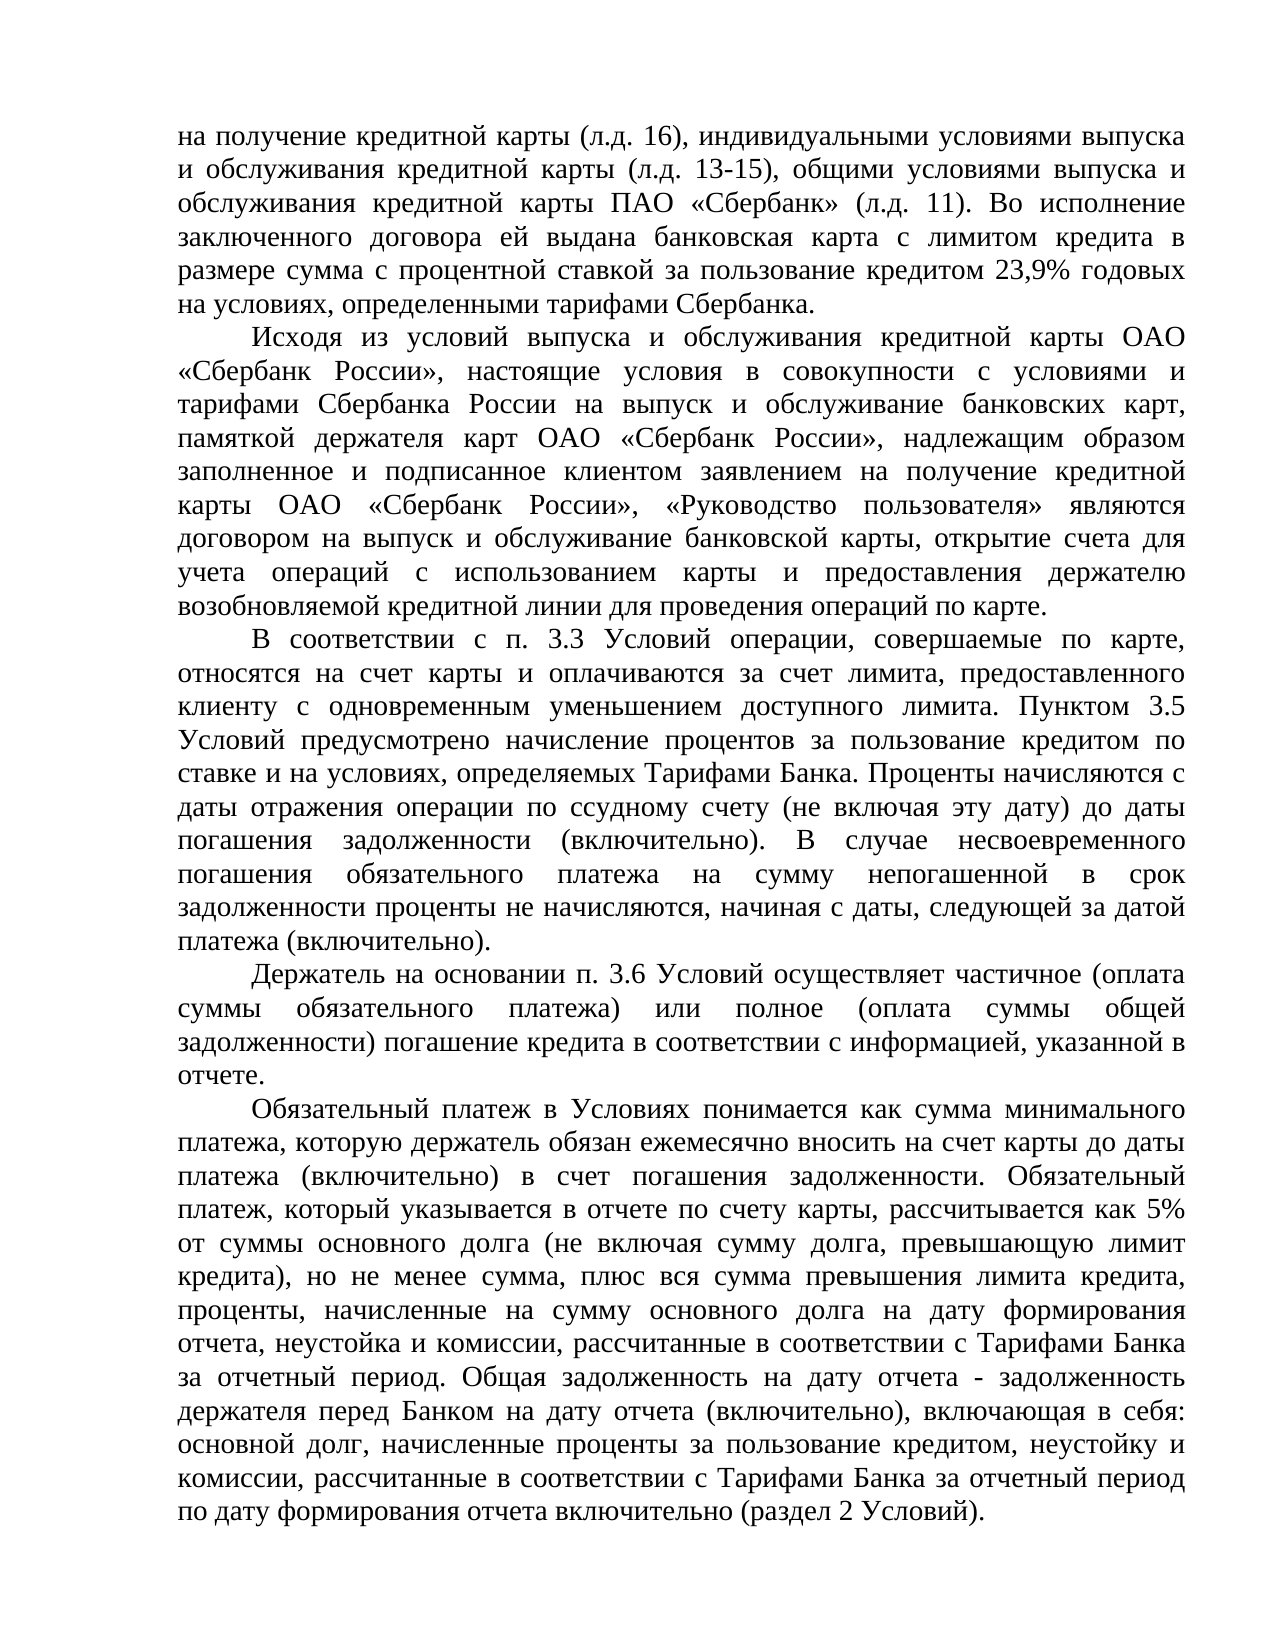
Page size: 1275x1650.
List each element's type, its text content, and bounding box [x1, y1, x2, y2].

text Держатель на основании п. 3.6 Условий осуществляет частичное (оплата суммы обязательного платежа) или полное (оплата суммы общей задолженности) погашение кредита в соответствии с информацией, указанной в отчете. [177, 957, 1186, 1091]
text Исходя из условий выпуска и обслуживания кредитной карты ОАО «Сбербанк России», настоящие условия в совокупности с условиями и тарифами Сбербанка России на выпуск и обслуживание банковских карт, памяткой держателя карт ОАО «Сбербанк России», надлежащим образом заполненное и подписанное клиентом заявлением на получение кредитной карты ОАО «Сбербанк России», «Руководство пользователя» являются договором на выпуск и обслуживание банковской карты, открытие счета для учета операций с использованием карты и предоставления держателю возобновляемой кредитной линии для проведения операций по карте. [177, 319, 1186, 621]
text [177, 118, 1186, 319]
text Обязательный платеж в Условиях понимается как сумма минимального платежа, которую держатель обязан ежемесячно вносить на счет карты до даты платежа (включительно) в счет погашения задолженности. Обязательный платеж, который указывается в отчете по счету карты, рассчитывается как 5% от суммы основного долга (не включая сумму долга, превышающую лимит кредита), но не менее сумма, плюс вся сумма превышения лимита кредита, проценты, начисленные на сумму основного долга на дату формирования отчета, неустойка и комиссии, рассчитанные в соответствии с Тарифами Банка за отчетный период. Общая задолженность на дату отчета - задолженность держателя перед Банком на дату отчета (включительно), включающая в себя: основной долг, начисленные проценты за пользование кредитом, неустойку и комиссии, рассчитанные в соответствии с Тарифами Банка за отчетный период по дату формирования отчета включительно (раздел 2 Условий). [177, 1091, 1186, 1527]
text В соответствии с п. 3.3 Условий операции, совершаемые по карте, относятся на счет карты и оплачиваются за счет лимита, предоставленного клиенту с одновременным уменьшением доступного лимита. Пунктом 3.5 Условий предусмотрено начисление процентов за пользование кредитом по ставке и на условиях, определяемых Тарифами Банка. Проценты начисляются с даты отражения операции по ссудному счету (не включая эту дату) до даты погашения задолженности (включительно). В случае несвоевременного погашения обязательного платежа на сумму непогашенной в срок задолженности проценты не начисляются, начиная с даты, следующей за датой платежа (включительно). [177, 621, 1186, 957]
